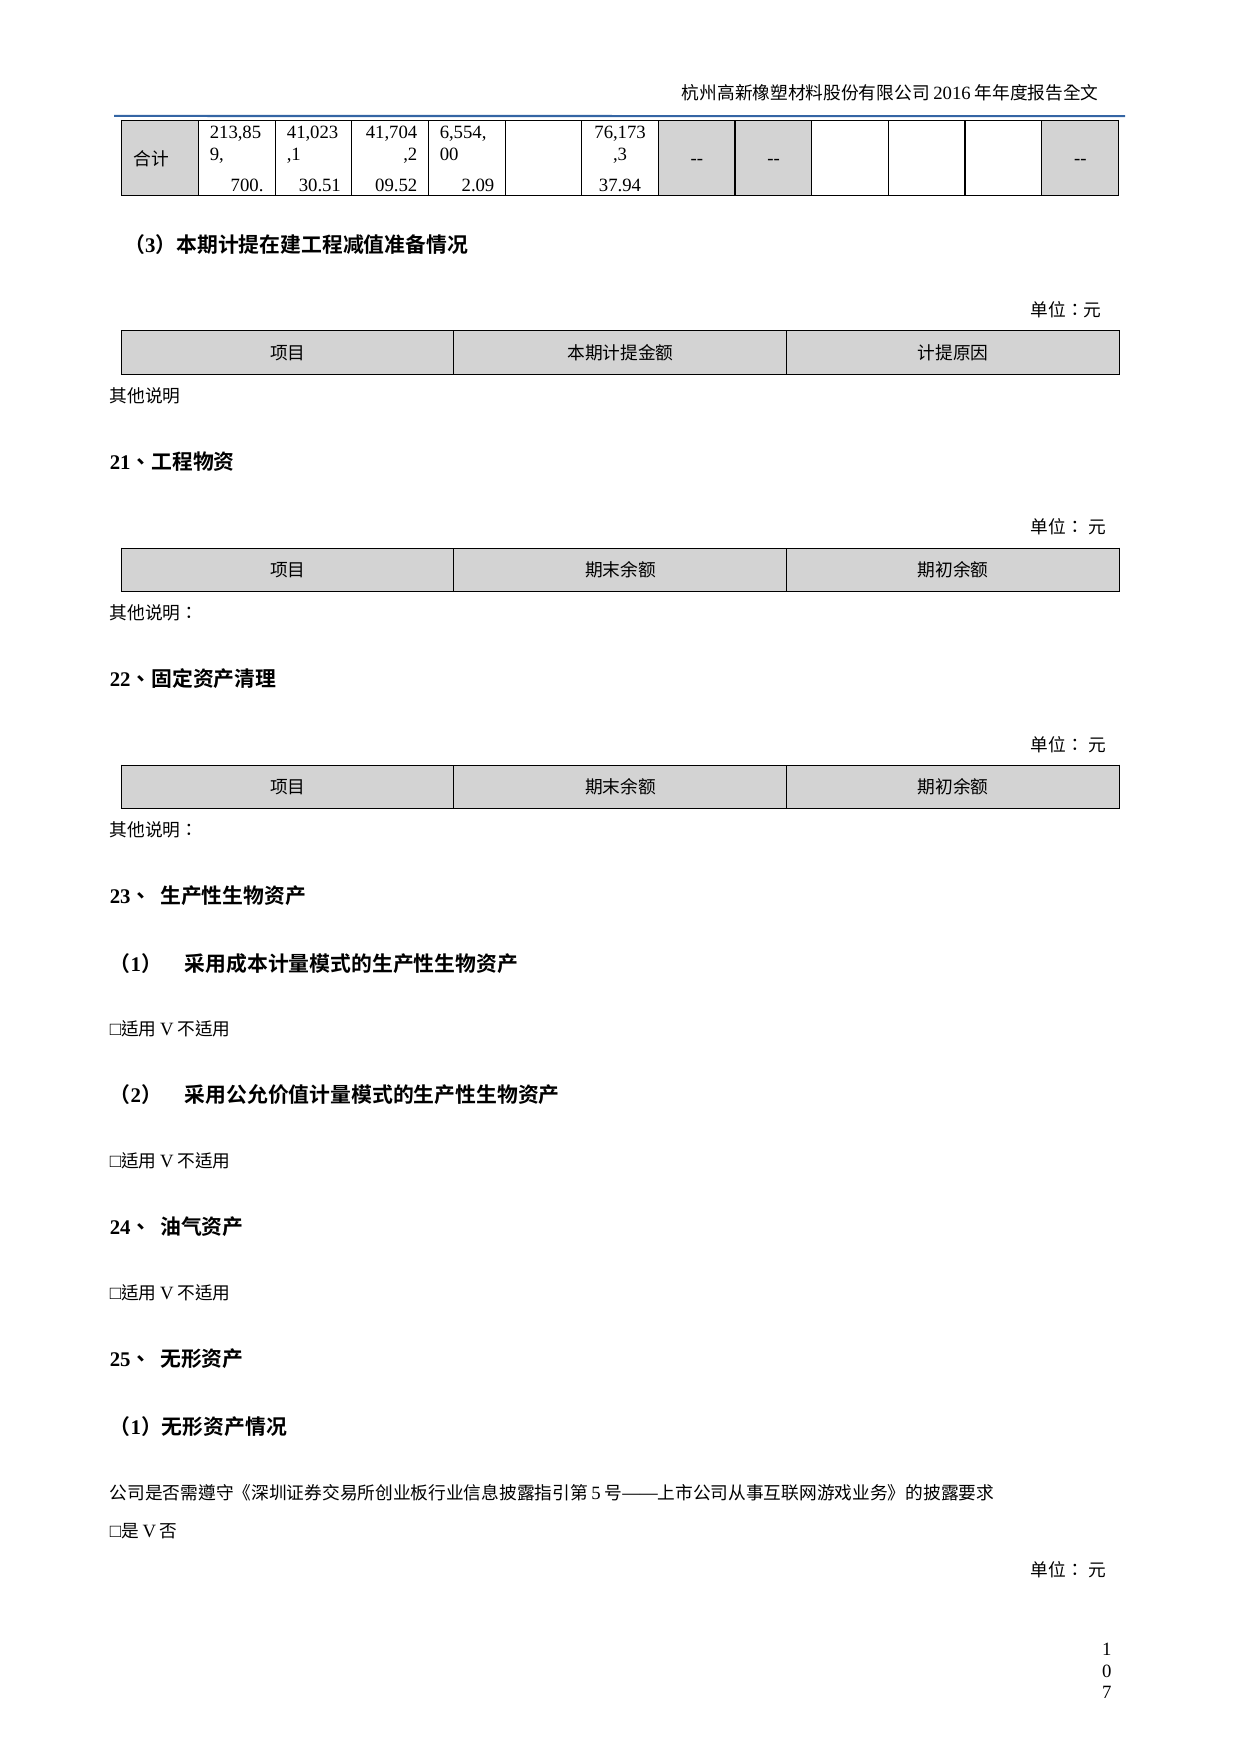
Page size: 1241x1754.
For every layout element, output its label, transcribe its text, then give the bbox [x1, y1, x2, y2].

text （1）无形资产情况 [109, 1412, 1131, 1441]
text □适用V不适用 [109, 1280, 1131, 1304]
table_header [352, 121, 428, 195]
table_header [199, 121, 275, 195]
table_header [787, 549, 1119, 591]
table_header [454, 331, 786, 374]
text □是V否 [109, 1519, 1131, 1543]
text 单位： 元 [1030, 732, 1131, 756]
text 单位： 元 [1030, 1558, 1131, 1582]
text 单位：元 [1030, 298, 1131, 322]
text （3）本期计提在建工程减值准备情况 [109, 230, 1131, 258]
text 单位： 元 [1030, 515, 1131, 539]
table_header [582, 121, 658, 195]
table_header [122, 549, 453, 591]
text □适用V不适用 [109, 1148, 1131, 1173]
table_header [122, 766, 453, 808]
text 其他说明 [109, 383, 1131, 407]
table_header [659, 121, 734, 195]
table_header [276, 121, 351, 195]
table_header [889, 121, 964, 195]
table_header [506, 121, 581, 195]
text 公司是否需遵守《深圳证券交易所创业板行业信息披露指引第5号——上市公司从事互联网游戏业务》的披露要求 [109, 1480, 1131, 1504]
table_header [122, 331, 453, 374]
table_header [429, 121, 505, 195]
text 其他说明： [109, 600, 1131, 624]
text 22、固定资产清理 [109, 664, 1131, 692]
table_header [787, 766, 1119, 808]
text □适用V不适用 [109, 1017, 1131, 1041]
text 其他说明： [109, 817, 1131, 841]
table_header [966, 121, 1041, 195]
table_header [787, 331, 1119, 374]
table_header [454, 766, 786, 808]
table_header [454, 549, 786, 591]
text 24、 油气资产 [109, 1212, 1131, 1241]
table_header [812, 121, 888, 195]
text 25、 无形资产 [109, 1344, 1131, 1372]
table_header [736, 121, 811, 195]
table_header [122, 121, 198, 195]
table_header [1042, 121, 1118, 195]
text （1） 采用成本计量模式的生产性生物资产 [109, 949, 1131, 977]
text （2） 采用公允价值计量模式的生产性生物资产 [109, 1081, 1131, 1109]
text 21、工程物资 [109, 447, 1131, 475]
text 23、 生产性生物资产 [109, 881, 1131, 909]
